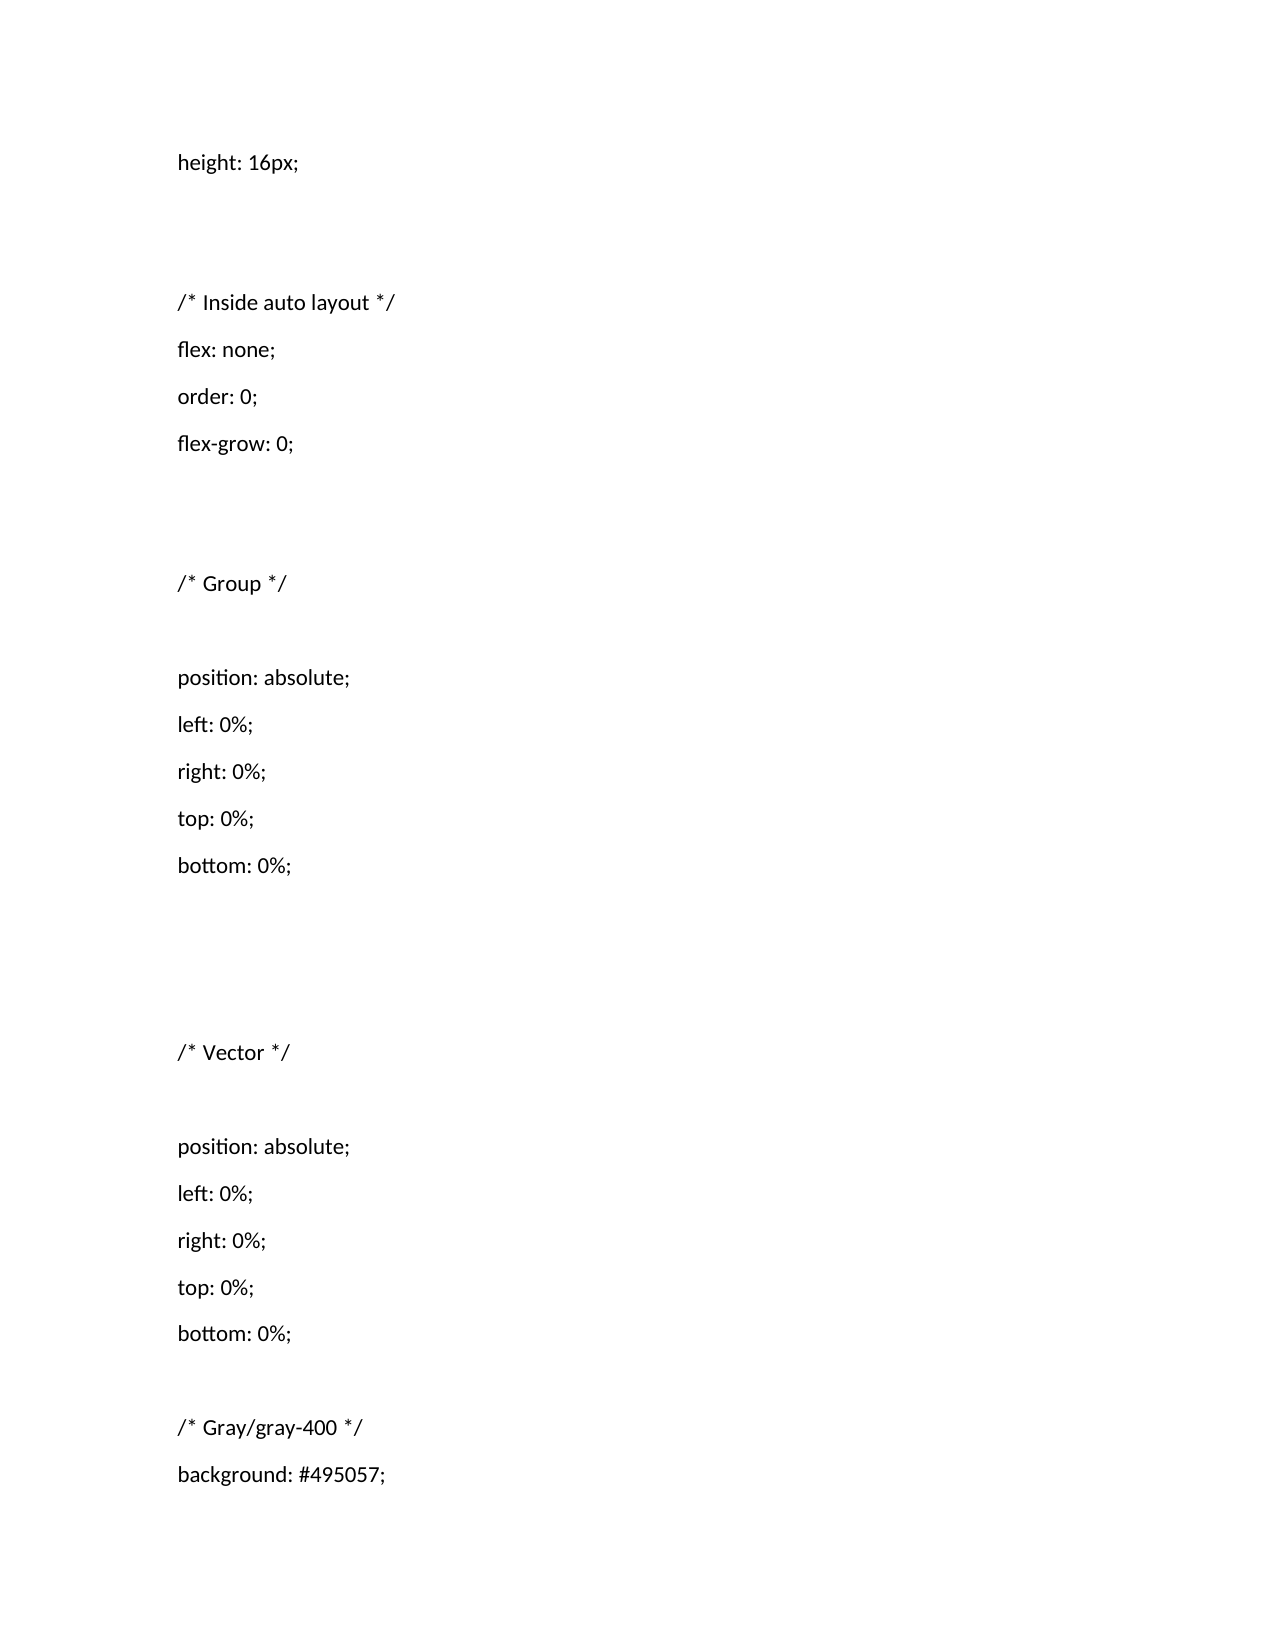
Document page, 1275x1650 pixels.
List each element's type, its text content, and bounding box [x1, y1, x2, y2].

text right: 0%; [177, 1226, 1098, 1254]
text right: 0%; [177, 757, 1098, 785]
text flex: none; [177, 335, 1098, 363]
text left: 0%; [177, 710, 1098, 738]
text /* Vector */ [177, 1038, 1098, 1066]
text background: #495057; [177, 1460, 1098, 1488]
text top: 0%; [177, 1273, 1098, 1301]
text position: absolute; [177, 1132, 1098, 1160]
text flex-grow: 0; [177, 429, 1098, 457]
text /* Group */ [177, 569, 1098, 597]
text bottom: 0%; [177, 1319, 1098, 1347]
text /* Inside auto layout */ [177, 288, 1098, 316]
text height: 16px; [177, 148, 1098, 176]
text /* Gray/gray-400 */ [177, 1413, 1098, 1441]
text bottom: 0%; [177, 851, 1098, 879]
text top: 0%; [177, 804, 1098, 832]
text order: 0; [177, 382, 1098, 410]
text position: absolute; [177, 663, 1098, 691]
text left: 0%; [177, 1179, 1098, 1207]
